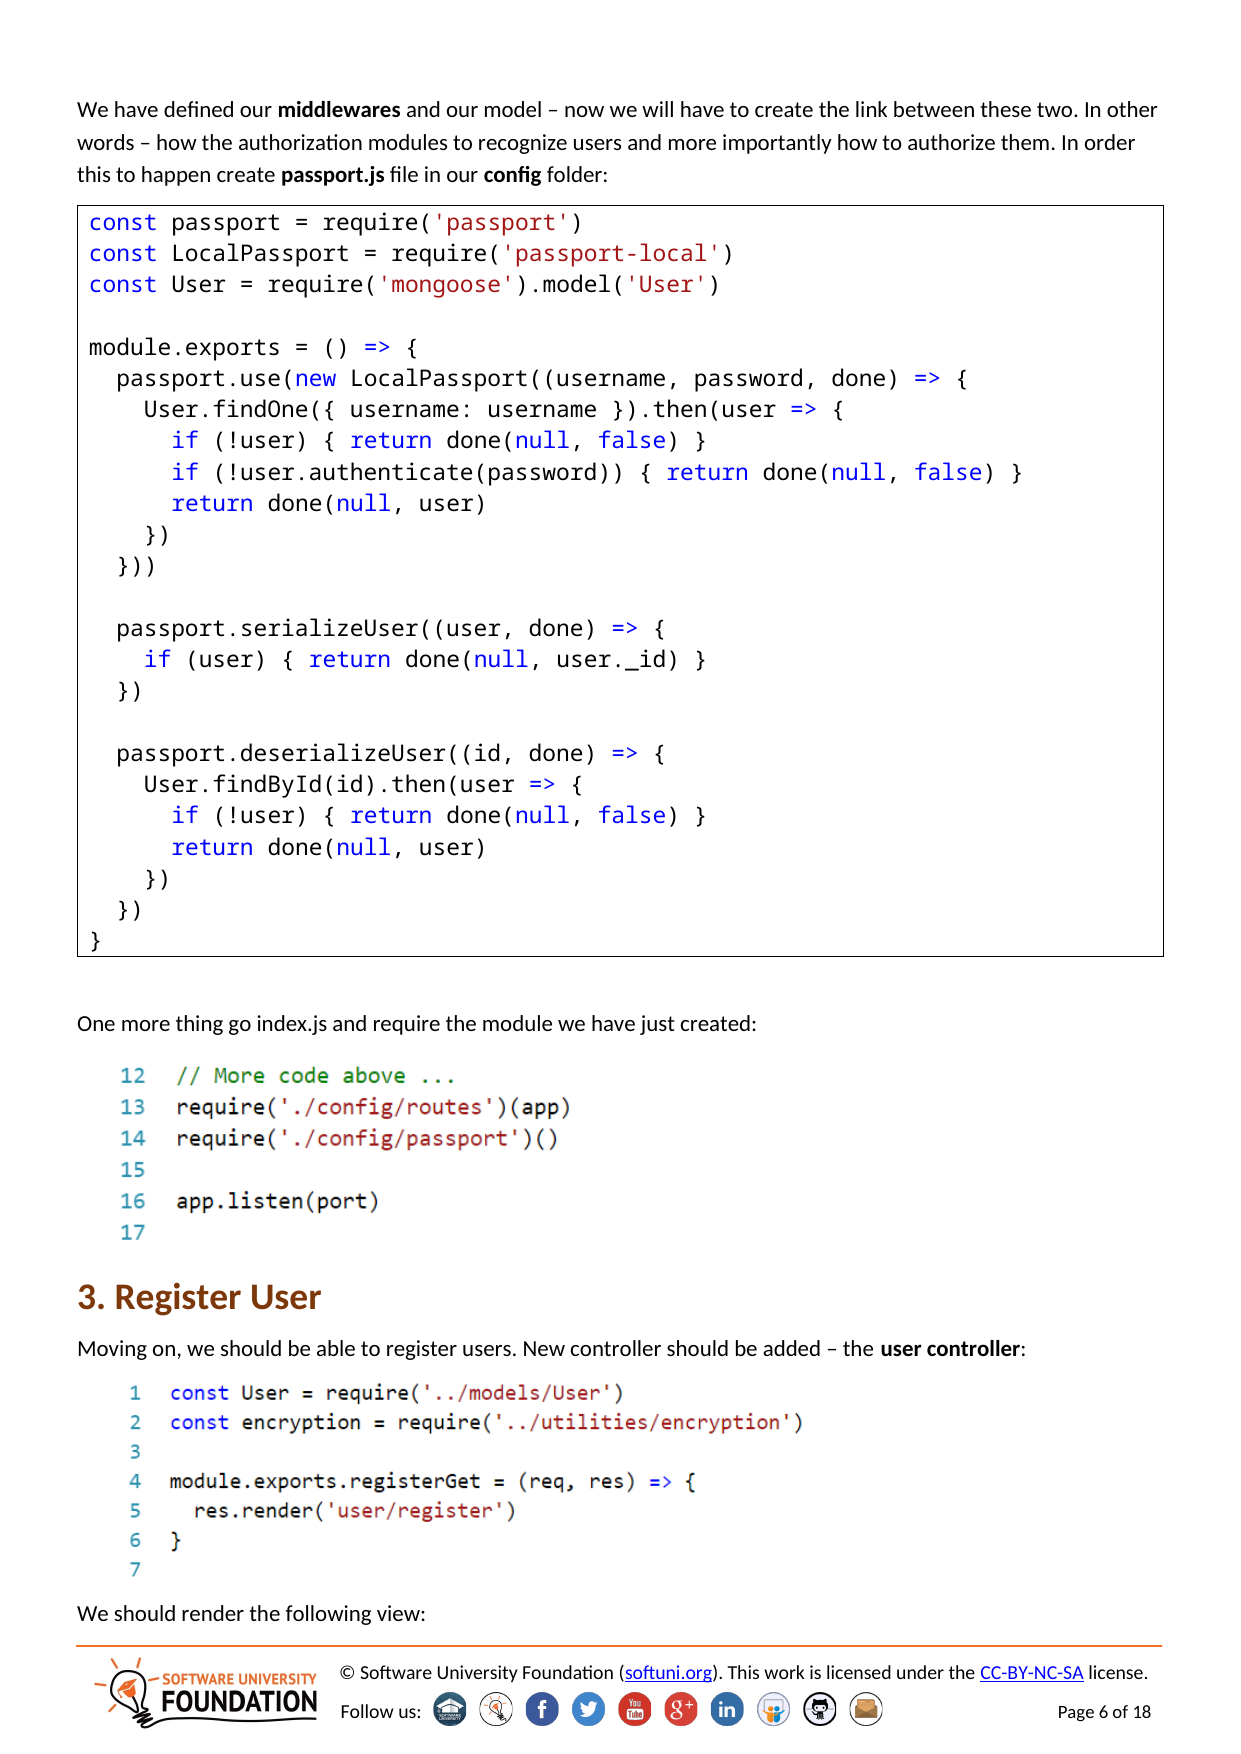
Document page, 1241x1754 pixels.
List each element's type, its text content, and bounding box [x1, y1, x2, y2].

text Moving on, we should be able to register users. New controller should be added – the user controller: [77, 1334, 1163, 1362]
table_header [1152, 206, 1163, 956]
text We should render the following view: [77, 1599, 1163, 1627]
text We have defined our middlewares and our model – now we will have to create the link between these two. In other words – how the authorization modules to recognize users and more importantly how to authorize them. In order this to happen create passport.js file in our config folder: [77, 95, 1163, 188]
picture [803, 1692, 837, 1726]
picture [76, 1054, 583, 1248]
text One more thing go index.js and require the module we have just created: [77, 1009, 1163, 1038]
picture [710, 1692, 744, 1726]
picture [525, 1692, 559, 1726]
picture [849, 1692, 883, 1726]
picture [479, 1692, 513, 1726]
picture [76, 1378, 1127, 1583]
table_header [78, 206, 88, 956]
picture [572, 1692, 605, 1726]
picture [433, 1692, 467, 1726]
subtitle Register User [77, 1273, 1163, 1318]
picture [757, 1692, 790, 1726]
picture [664, 1692, 698, 1726]
picture [618, 1692, 652, 1726]
picture [93, 1656, 317, 1729]
